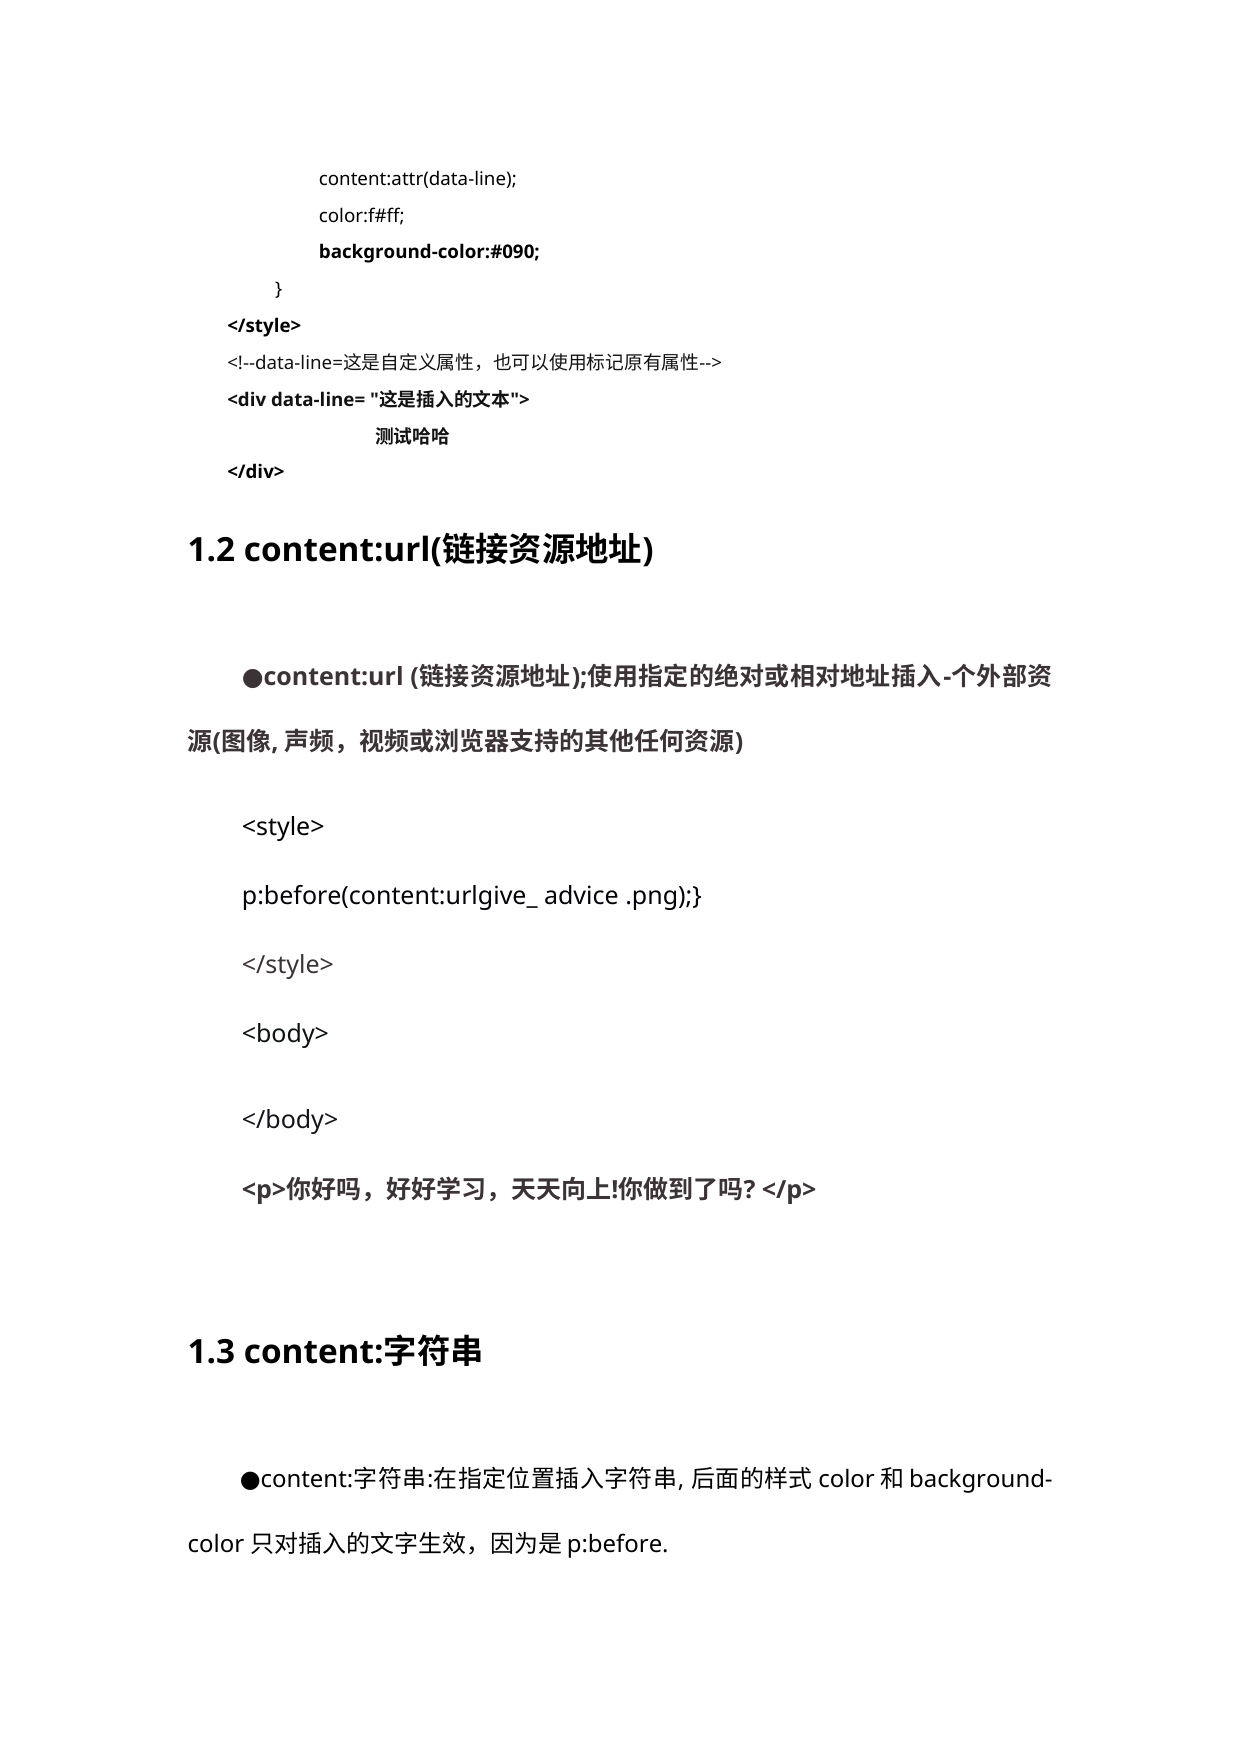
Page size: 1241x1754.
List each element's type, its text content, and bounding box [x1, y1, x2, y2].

text } [275, 272, 1053, 304]
text content:attr(data-line); [275, 162, 1053, 194]
text background-color:#090; [275, 235, 1053, 268]
text <p>你好吗，好好学习，天天向上!你做到了吗? </p> [187, 1156, 1053, 1221]
subtitle 1.3 content:字符串 [187, 1317, 1053, 1382]
text </div> [187, 455, 1053, 488]
text <body> [187, 1001, 1053, 1066]
subtitle 1.2 content:url(链接资源地址) [187, 515, 1053, 580]
text p:before(content:urlgive_ advice .png);} [187, 862, 1053, 927]
text <div data-line= "这是插入的文本"> [187, 382, 1053, 414]
text color:f#ff; [275, 199, 1053, 231]
text <style> [187, 793, 1053, 858]
text </style> [187, 309, 1053, 341]
text 测试哈哈 [187, 419, 1053, 451]
text </body> [187, 1086, 1053, 1151]
text <!--data-line=这是自定义属性，也可以使用标记原有属性--> [187, 345, 1053, 378]
text </style> [187, 931, 1053, 996]
text ●content:字符串:在指定位置插入字符串, 后面的样式color和background-color 只对插入的文字生效，因为是p:before. [187, 1444, 1053, 1574]
text ●content:url (链接资源地址);使用指定的绝对或相对地址插入-个外部资源(图像, 声频，视频或浏览器支持的其他任何资源) [187, 642, 1053, 772]
